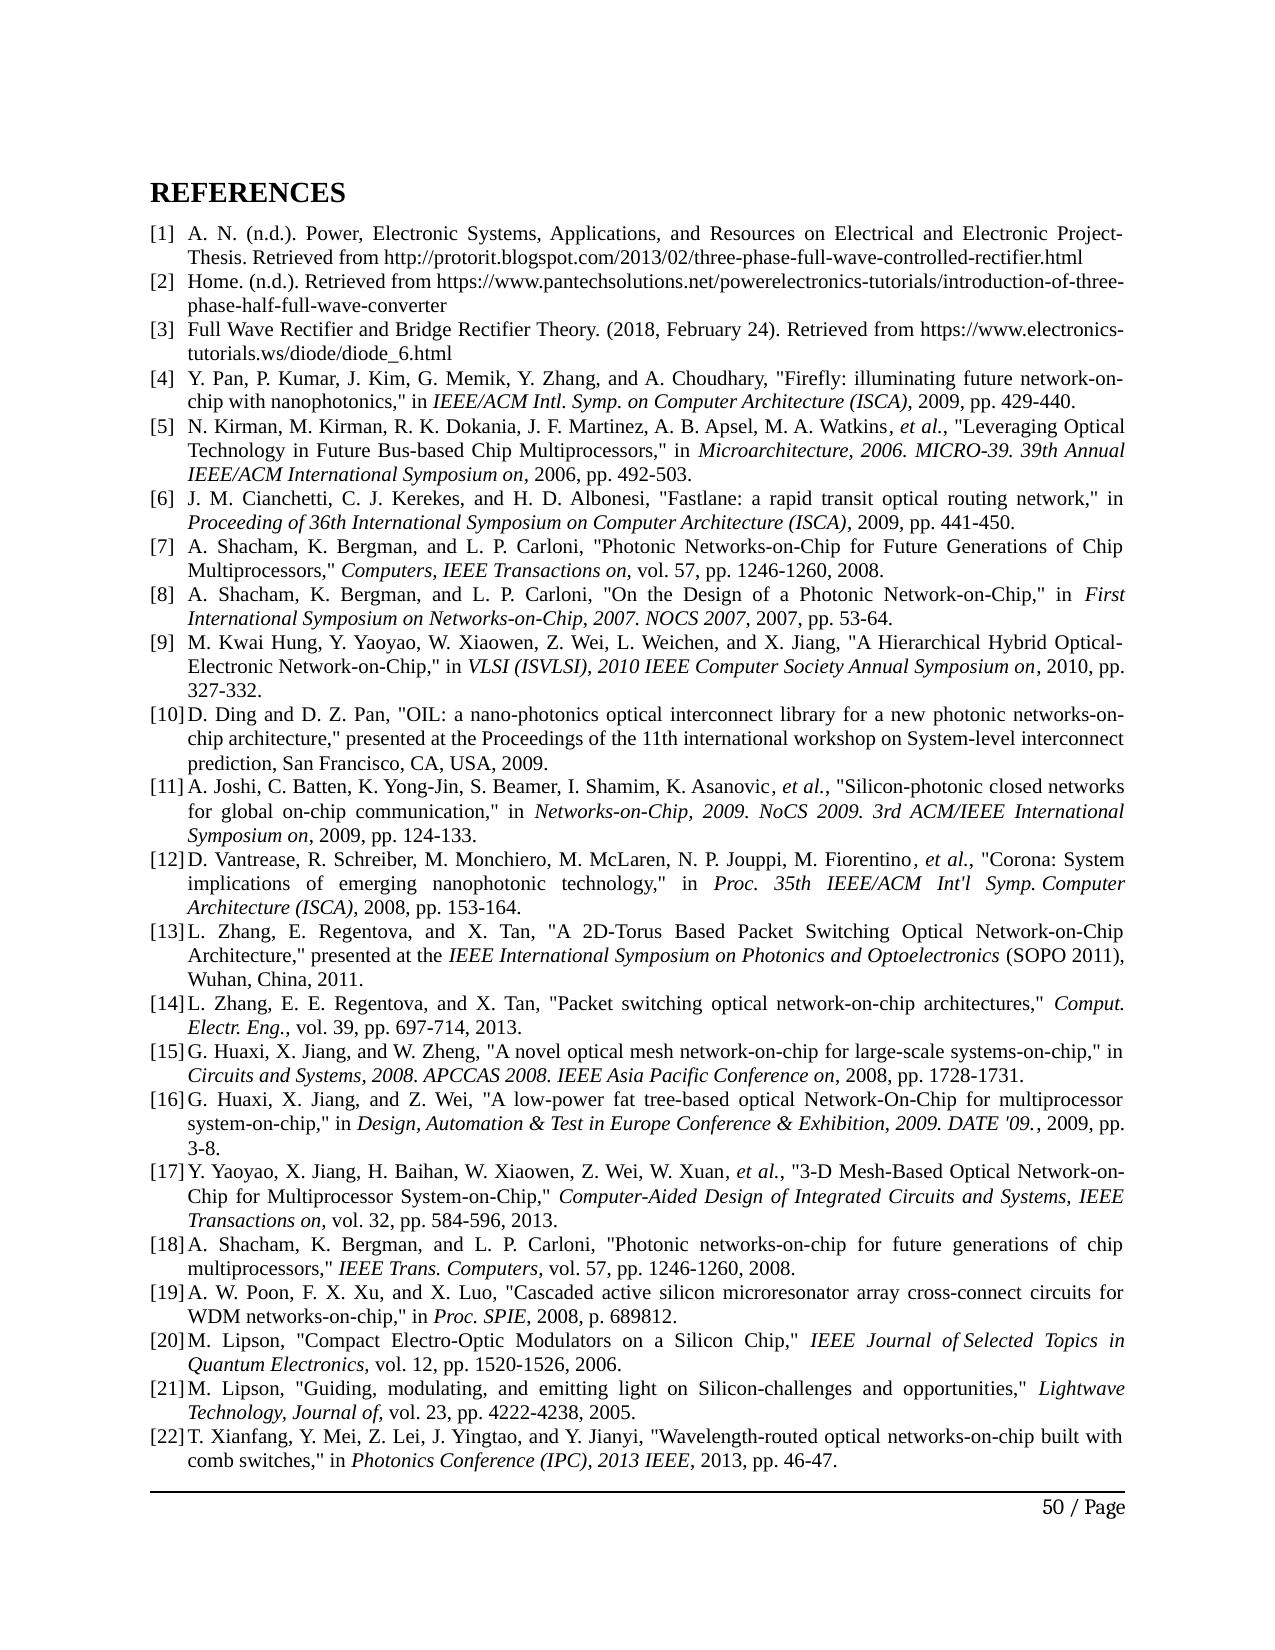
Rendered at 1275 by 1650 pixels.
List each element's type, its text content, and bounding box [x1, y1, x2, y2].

text [15] G. Huaxi, X. Jiang, and W. Zheng, "A novel optical mesh network-on-chip for large-scale systems-on-chip," in Circuits and Systems, 2008. APCCAS 2008. IEEE Asia Pacific Conference on, 2008, pp. 1728-1731. [150, 1039, 1125, 1087]
text [11] A. Joshi, C. Batten, K. Yong-Jin, S. Beamer, I. Shamim, K. Asanovic, et al., "Silicon-photonic closed networks for global on-chip communication," in Networks-on-Chip, 2009. NoCS 2009. 3rd ACM/IEEE International Symposium on, 2009, pp. 124-133. [150, 774, 1125, 847]
text [9] M. Kwai Hung, Y. Yaoyao, W. Xiaowen, Z. Wei, L. Weichen, and X. Jiang, "A Hierarchical Hybrid Optical-Electronic Network-on-Chip," in VLSI (ISVLSI), 2010 IEEE Computer Society Annual Symposium on, 2010, pp. 327-332. [150, 630, 1125, 702]
text [6] J. M. Cianchetti, C. J. Kerekes, and H. D. Albonesi, "Fastlane: a rapid transit optical routing network," in Proceeding of 36th International Symposium on Computer Architecture (ISCA), 2009, pp. 441-450. [150, 486, 1125, 534]
text [20] M. Lipson, "Compact Electro-Optic Modulators on a Silicon Chip," IEEE Journal of Selected Topics in Quantum Electronics, vol. 12, pp. 1520-1526, 2006. [150, 1328, 1125, 1376]
text [19] A. W. Poon, F. X. Xu, and X. Luo, "Cascaded active silicon microresonator array cross-connect circuits for WDM networks-on-chip," in Proc. SPIE, 2008, p. 689812. [150, 1280, 1125, 1328]
text [2] Home. (n.d.). Retrieved from https://www.pantechsolutions.net/powerelectronics-tutorials/introduction-of-three-phase-half-full-wave-converter [150, 269, 1125, 317]
text [3] Full Wave Rectifier and Bridge Rectifier Theory. (2018, February 24). Retrieved from https://www.electronics-tutorials.ws/diode/diode_6.html [150, 317, 1125, 365]
text [17] Y. Yaoyao, X. Jiang, H. Baihan, W. Xiaowen, Z. Wei, W. Xuan, et al., "3-D Mesh-Based Optical Network-on-Chip for Multiprocessor System-on-Chip," Computer-Aided Design of Integrated Circuits and Systems, IEEE Transactions on, vol. 32, pp. 584-596, 2013. [150, 1159, 1125, 1232]
text [21] M. Lipson, "Guiding, modulating, and emitting light on Silicon-challenges and opportunities," Lightwave Technology, Journal of, vol. 23, pp. 4222-4238, 2005. [150, 1376, 1125, 1424]
text [8] A. Shacham, K. Bergman, and L. P. Carloni, "On the Design of a Photonic Network-on-Chip," in First International Symposium on Networks-on-Chip, 2007. NOCS 2007, 2007, pp. 53-64. [150, 582, 1125, 630]
text [4] Y. Pan, P. Kumar, J. Kim, G. Memik, Y. Zhang, and A. Choudhary, "Firefly: illuminating future network-on-chip with nanophotonics," in IEEE/ACM Intl. Symp. on Computer Architecture (ISCA), 2009, pp. 429-440. [150, 365, 1125, 413]
text [12] D. Vantrease, R. Schreiber, M. Monchiero, M. McLaren, N. P. Jouppi, M. Fiorentino, et al., "Corona: System implications of emerging nanophotonic technology," in Proc. 35th IEEE/ACM Int'l Symp. Computer Architecture (ISCA), 2008, pp. 153-164. [150, 847, 1125, 919]
text [16] G. Huaxi, X. Jiang, and Z. Wei, "A low-power fat tree-based optical Network-On-Chip for multiprocessor system-on-chip," in Design, Automation & Test in Europe Conference & Exhibition, 2009. DATE '09., 2009, pp. 3-8. [150, 1087, 1125, 1159]
text [18] A. Shacham, K. Bergman, and L. P. Carloni, "Photonic networks-on-chip for future generations of chip multiprocessors," IEEE Trans. Computers, vol. 57, pp. 1246-1260, 2008. [150, 1232, 1125, 1280]
text [10] D. Ding and D. Z. Pan, "OIL: a nano-photonics optical interconnect library for a new photonic networks-on-chip architecture," presented at the Proceedings of the 11th international workshop on System-level interconnect prediction, San Francisco, CA, USA, 2009. [150, 702, 1125, 774]
text [14] L. Zhang, E. E. Regentova, and X. Tan, "Packet switching optical network-on-chip architectures," Comput. Electr. Eng., vol. 39, pp. 697-714, 2013. [150, 991, 1125, 1039]
text [1] A. N. (n.d.). Power, Electronic Systems, Applications, and Resources on Electrical and Electronic Project-Thesis. Retrieved from http://protorit.blogspot.com/2013/02/three-phase-full-wave-controlled-rectifier.html [150, 221, 1125, 269]
text [7] A. Shacham, K. Bergman, and L. P. Carloni, "Photonic Networks-on-Chip for Future Generations of Chip Multiprocessors," Computers, IEEE Transactions on, vol. 57, pp. 1246-1260, 2008. [150, 534, 1125, 582]
text [13] L. Zhang, E. Regentova, and X. Tan, "A 2D-Torus Based Packet Switching Optical Network-on-Chip Architecture," presented at the IEEE International Symposium on Photonics and Optoelectronics (SOPO 2011), Wuhan, China, 2011. [150, 919, 1125, 991]
text [5] N. Kirman, M. Kirman, R. K. Dokania, J. F. Martinez, A. B. Apsel, M. A. Watkins, et al., "Leveraging Optical Technology in Future Bus-based Chip Multiprocessors," in Microarchitecture, 2006. MICRO-39. 39th Annual IEEE/ACM International Symposium on, 2006, pp. 492-503. [150, 413, 1125, 486]
text [22] T. Xianfang, Y. Mei, Z. Lei, J. Yingtao, and Y. Jianyi, "Wavelength-routed optical networks-on-chip built with comb switches," in Photonics Conference (IPC), 2013 IEEE, 2013, pp. 46-47. [150, 1424, 1125, 1472]
text REFERENCES [150, 175, 1125, 208]
